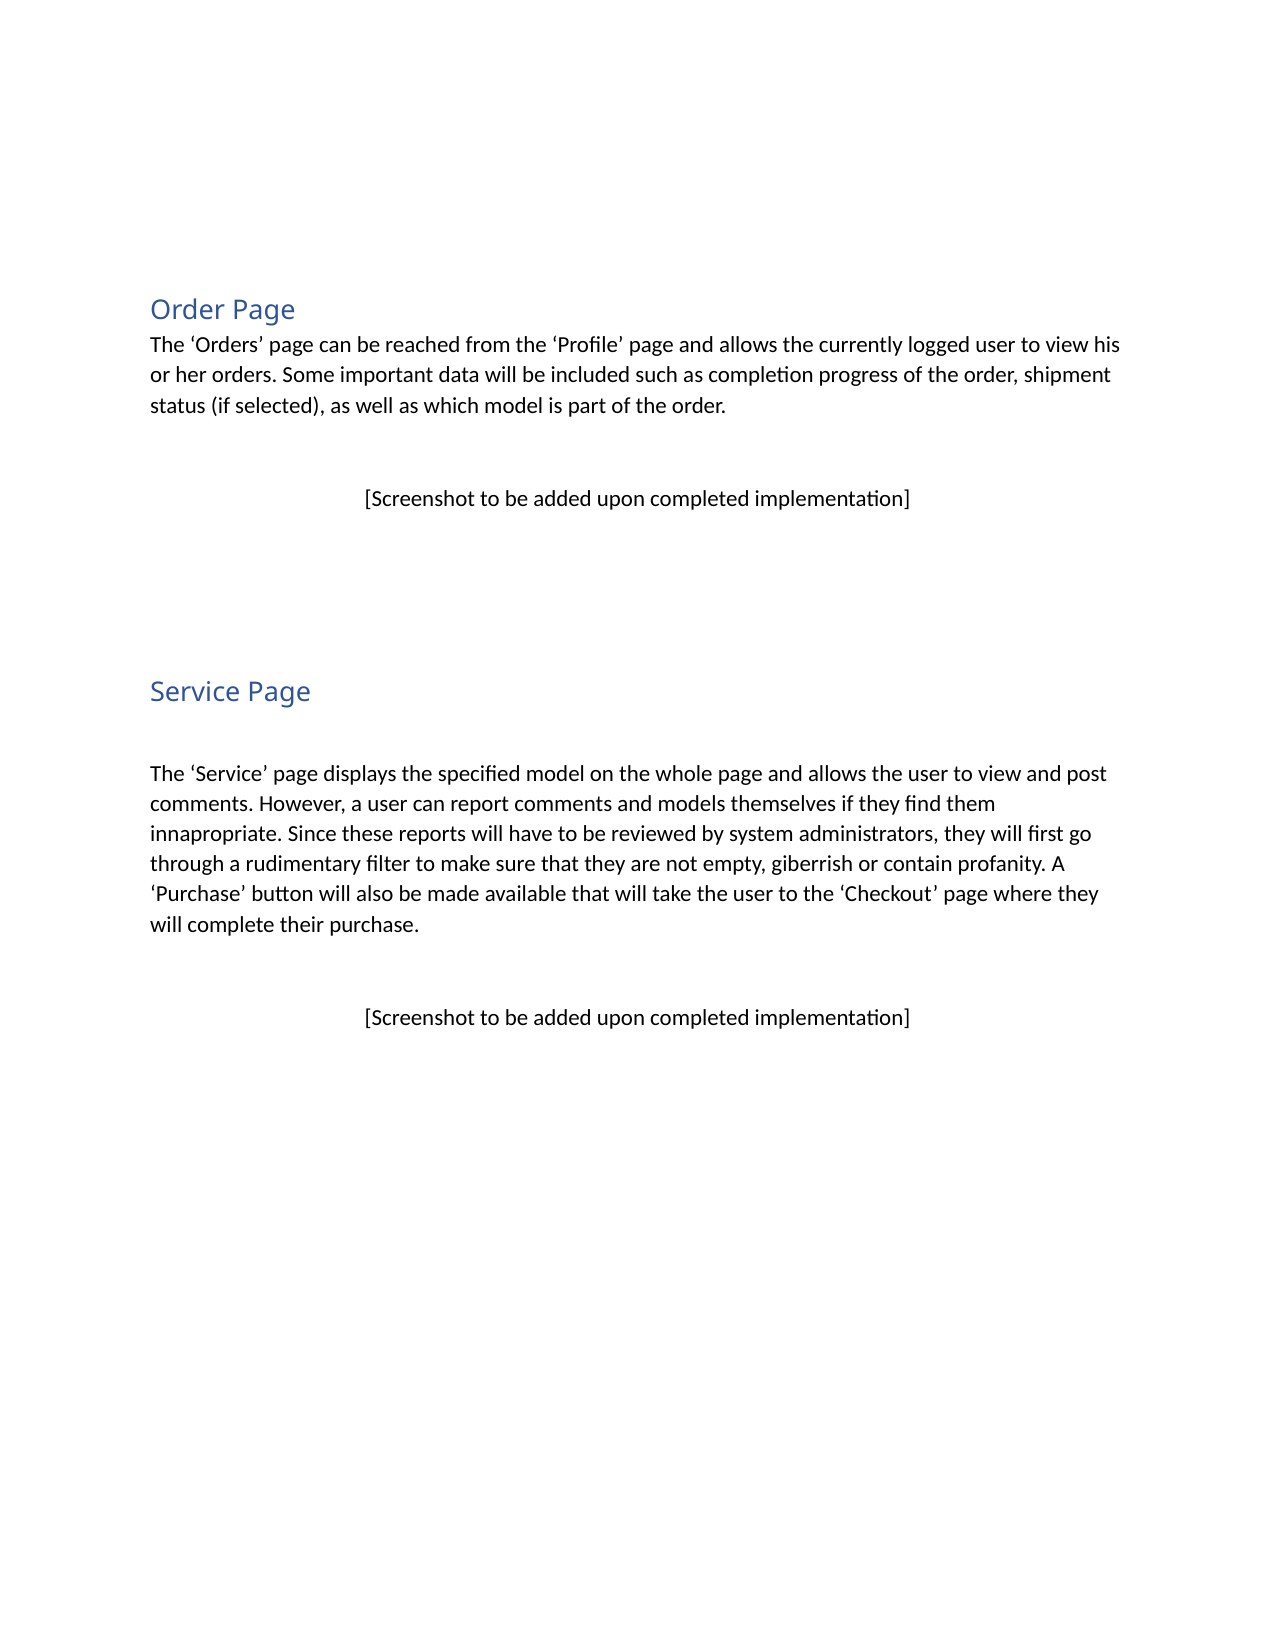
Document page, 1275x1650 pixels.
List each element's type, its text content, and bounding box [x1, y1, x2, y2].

text [Screenshot to be added upon completed implementation] [150, 484, 1125, 513]
text [Screenshot to be added upon completed implementation] [150, 1003, 1125, 1032]
subtitle Service Page [150, 672, 1125, 709]
text The ‘Service’ page displays the specified model on the whole page and allows the user to view and post comments. However, a user can report comments and models themselves if they find them innapropriate. Since these reports will have to be reviewed by system administrators, they will first go through a rudimentary filter to make sure that they are not empty, giberrish or contain profanity. A ‘Purchase’ button will also be made available that will take the user to the ‘Checkout’ page where they will complete their purchase. [150, 759, 1125, 938]
subtitle Order Page [150, 291, 1125, 327]
text The ‘Orders’ page can be reached from the ‘Profile’ page and allows the currently logged user to view his or her orders. Some important data will be included such as completion progress of the order, shipment status (if selected), as well as which model is part of the order. [150, 330, 1125, 419]
